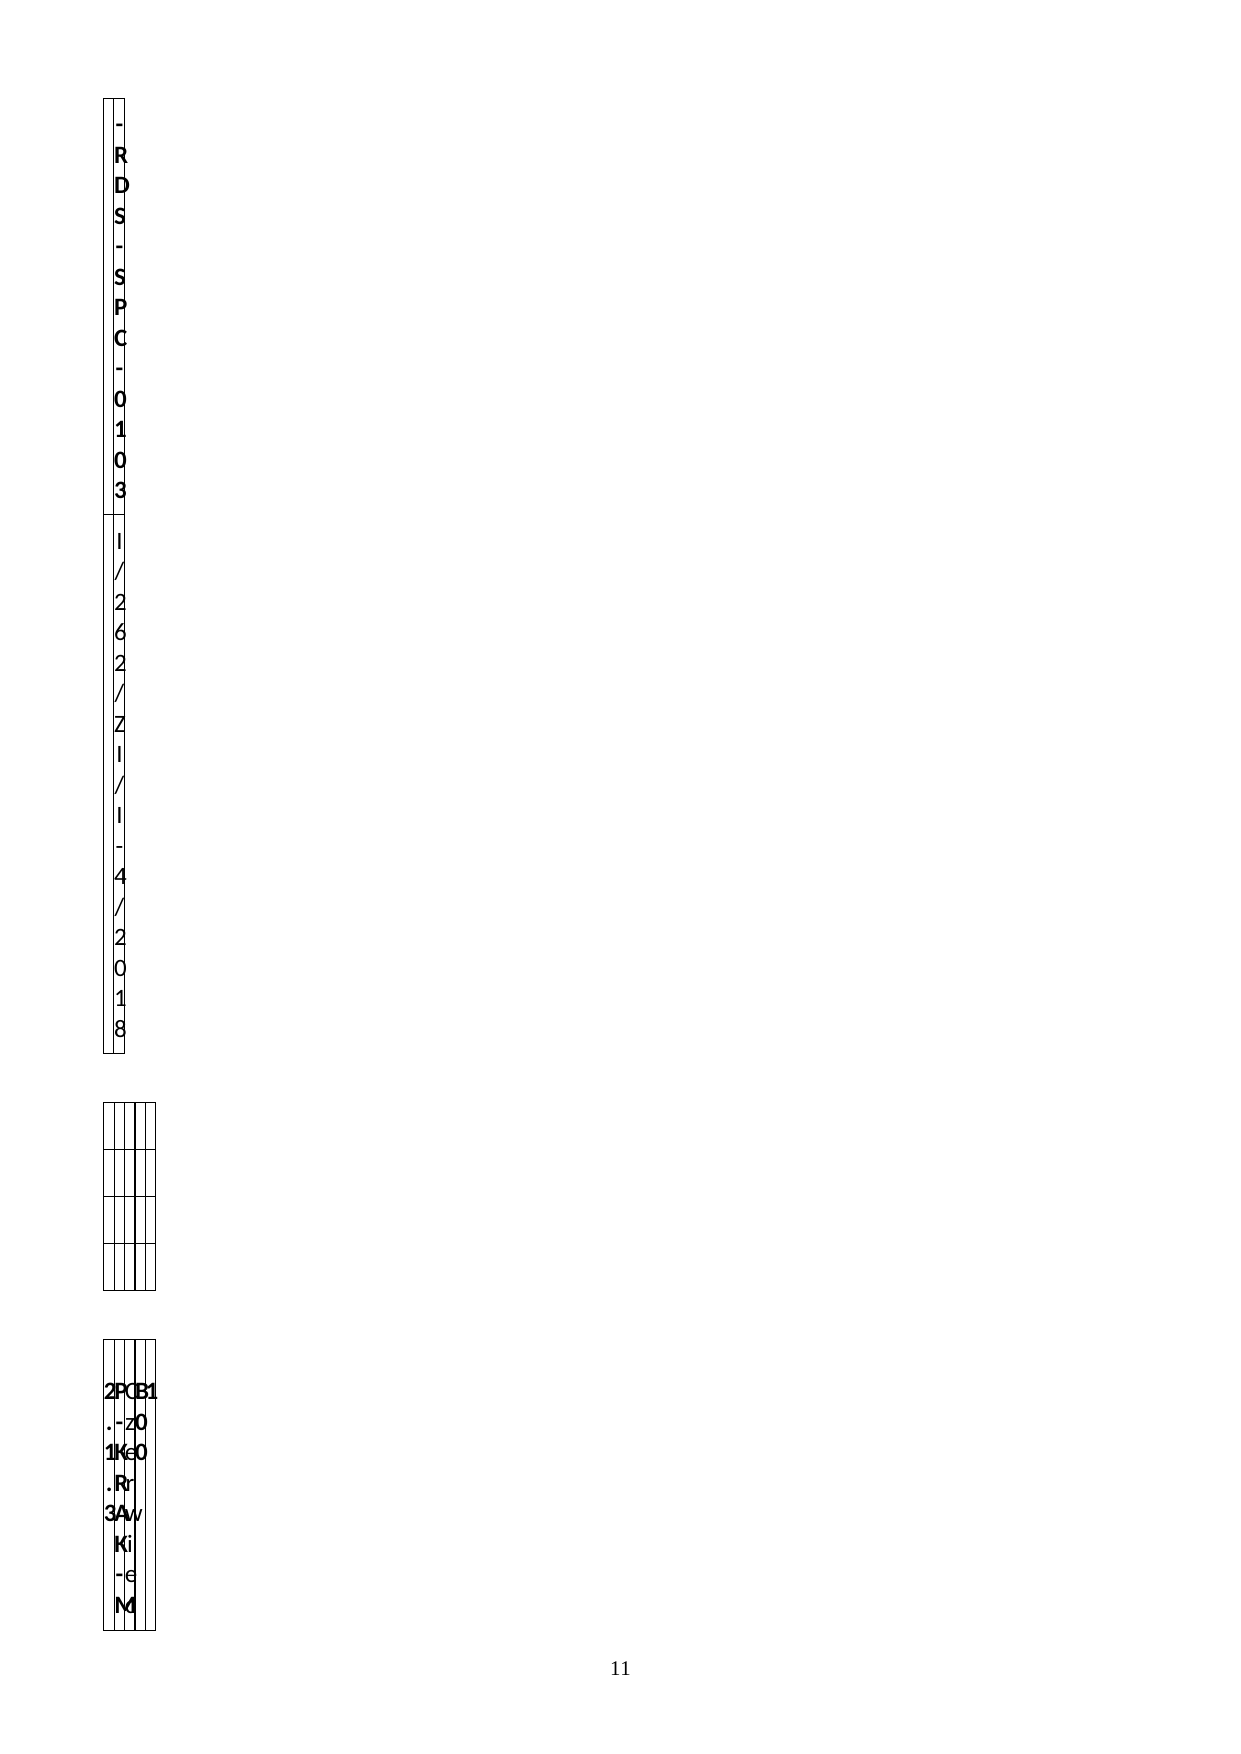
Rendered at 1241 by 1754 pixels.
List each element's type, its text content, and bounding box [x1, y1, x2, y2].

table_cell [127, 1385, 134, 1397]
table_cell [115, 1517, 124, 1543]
table_cell [125, 1150, 134, 1196]
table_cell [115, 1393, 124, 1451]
table_cell [136, 1244, 145, 1290]
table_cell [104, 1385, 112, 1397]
table_cell [136, 1150, 145, 1196]
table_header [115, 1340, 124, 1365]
table_cell [136, 1197, 145, 1243]
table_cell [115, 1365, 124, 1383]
table_cell [115, 1150, 124, 1196]
table_cell [115, 1197, 124, 1243]
table_cell [146, 1244, 155, 1290]
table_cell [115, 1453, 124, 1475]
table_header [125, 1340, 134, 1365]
table_cell [125, 1197, 134, 1243]
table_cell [114, 99, 124, 514]
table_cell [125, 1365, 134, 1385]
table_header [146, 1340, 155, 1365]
table_cell [115, 1244, 124, 1290]
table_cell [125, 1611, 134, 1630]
table_cell [146, 1197, 155, 1243]
table_cell [146, 1150, 155, 1196]
table_cell [125, 1244, 134, 1290]
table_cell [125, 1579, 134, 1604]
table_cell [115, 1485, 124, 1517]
